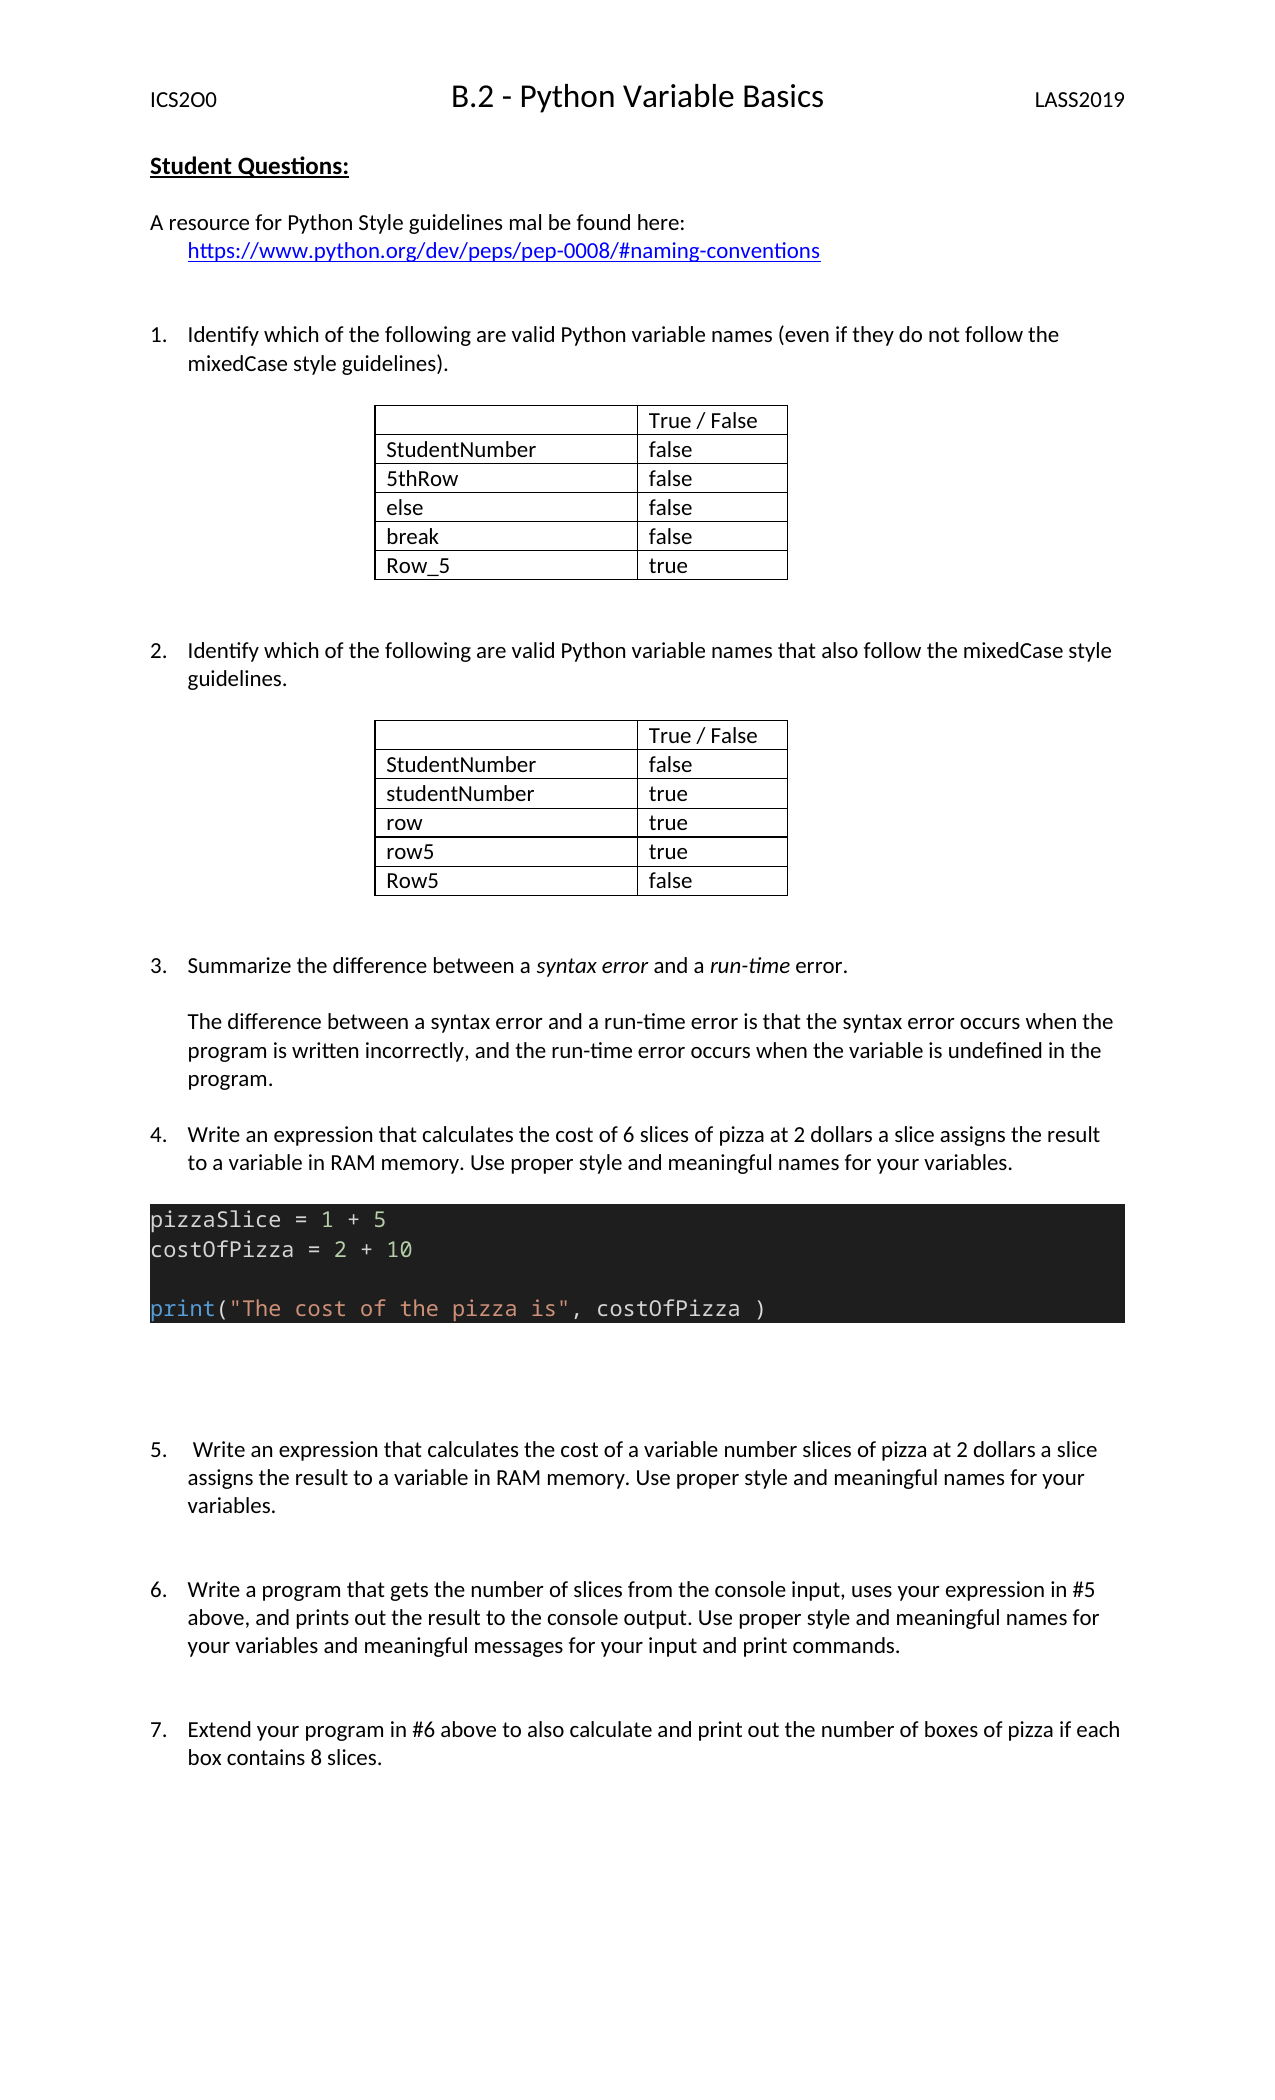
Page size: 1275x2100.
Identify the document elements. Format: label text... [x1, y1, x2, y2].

table_header True / False [638, 406, 787, 434]
table_cell studentNumber [376, 779, 637, 807]
table_cell false [638, 435, 787, 463]
list Extend your program in #6 above to also calculate and print out the number of boxes of pizza if each box contains 8 slices. [150, 1715, 1125, 1771]
list Identify which of the following are valid Python variable names (even if they do not follow the mixedCase style guidelines). [150, 321, 1125, 405]
table_cell 5thRow [376, 464, 637, 492]
table_header True / False [638, 721, 787, 749]
text pizzaSlice = 1 + 5 [150, 1204, 1125, 1234]
table_cell false [638, 750, 787, 778]
table_cell break [376, 522, 637, 550]
table_cell Row_5 [376, 551, 637, 579]
table_header [376, 721, 637, 749]
table_cell false [638, 493, 787, 521]
list Write an expression that calculates the cost of 6 slices of pizza at 2 dollars a slice assigns the result to a variable in RAM memory. Use proper style and meaningful names for your variables. [150, 1120, 1125, 1176]
table_cell StudentNumber [376, 750, 637, 778]
table_cell false [638, 464, 787, 492]
table_cell true [638, 809, 787, 836]
table_cell Row5 [376, 867, 637, 894]
list Summarize the difference between a syntax error and a run-time error. [150, 952, 1125, 980]
table_header [376, 406, 637, 434]
text print("The cost of the pizza is", costOfPizza ) [150, 1293, 1125, 1323]
table_cell false [638, 867, 787, 894]
text https://www.python.org/dev/peps/pep-0008/#naming-conventions [187, 237, 1125, 264]
table_cell false [638, 522, 787, 550]
table_cell row [376, 809, 637, 836]
text costOfPizza = 2 + 10 [150, 1234, 1125, 1263]
text A resource for Python Style guidelines mal be found here: [150, 208, 1125, 237]
table_cell else [376, 493, 637, 521]
text The difference between a syntax error and a run-time error is that the syntax error occurs when the program is written incorrectly, and the run-time error occurs when the variable is undefined in the program. [187, 1008, 1125, 1092]
list Identify which of the following are valid Python variable names that also follow the mixedCase style guidelines. [150, 636, 1125, 692]
table_cell true [638, 779, 787, 807]
table_cell true [638, 551, 787, 579]
text Student Questions: [150, 150, 1125, 181]
table_cell StudentNumber [376, 435, 637, 463]
table_cell true [638, 838, 787, 866]
table_cell row5 [376, 838, 637, 866]
list Write an expression that calculates the cost of a variable number slices of pizza at 2 dollars a slice assigns the result to a variable in RAM memory. Use proper style and meaningful names for your variables. [150, 1435, 1125, 1519]
list Write a program that gets the number of slices from the console input, uses your expression in #5 above, and prints out the result to the console output. Use proper style and meaningful names for your variables and meaningful messages for your input and print commands. [150, 1575, 1125, 1659]
